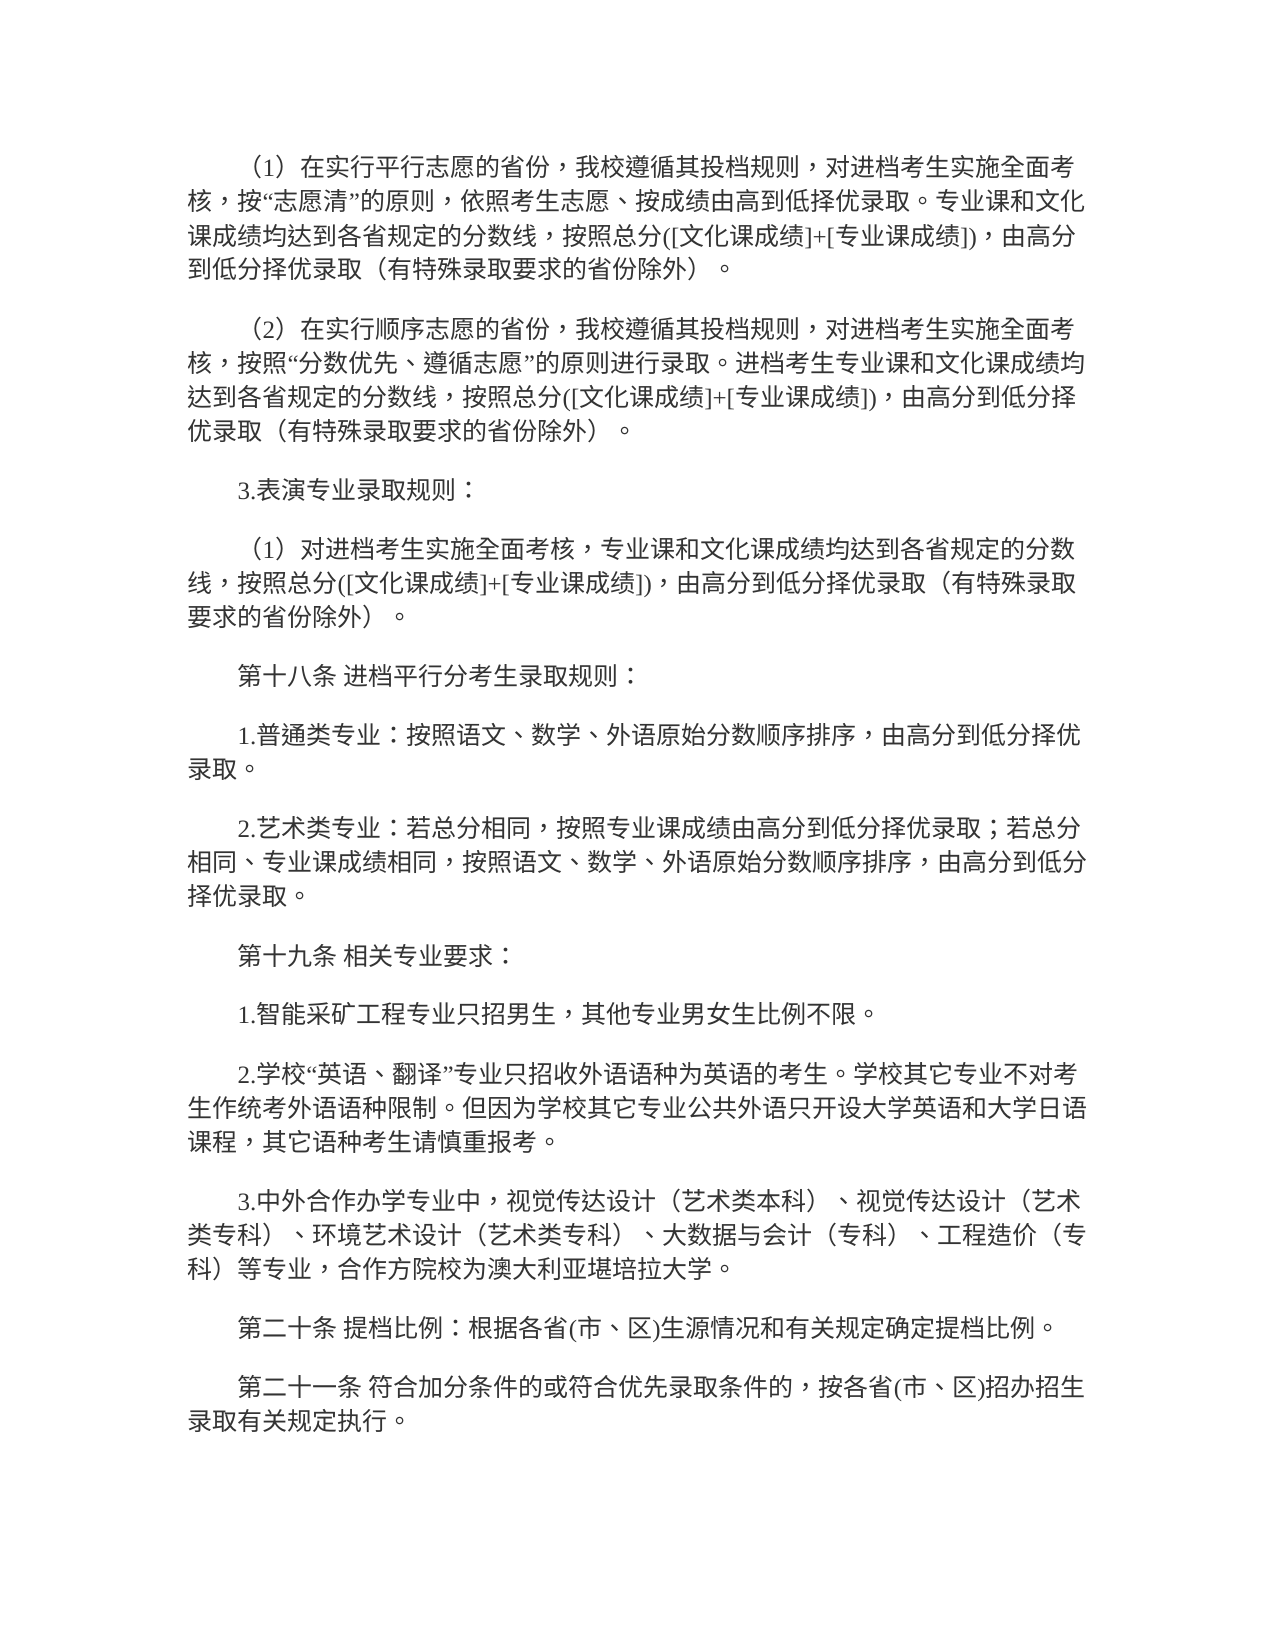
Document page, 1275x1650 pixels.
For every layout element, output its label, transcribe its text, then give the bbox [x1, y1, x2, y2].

text 1.普通类专业：按照语文、数学、外语原始分数顺序排序，由高分到低分择优录取。 [187, 718, 1087, 786]
text 3.中外合作办学专业中，视觉传达设计（艺术类本科）、视觉传达设计（艺术类专科）、环境艺术设计（艺术类专科）、大数据与会计（专科）、工程造价（专科）等专业，合作方院校为澳大利亚堪培拉大学。 [187, 1183, 1087, 1286]
text （2）在实行顺序志愿的省份，我校遵循其投档规则，对进档考生实施全面考核，按照“分数优先、遵循志愿”的原则进行录取。进档考生专业课和文化课成绩均达到各省规定的分数线，按照总分([文化课成绩]+[专业课成绩])，由高分到低分择优录取（有特殊录取要求的省份除外）。 [187, 311, 1087, 447]
text （1）在实行平行志愿的省份，我校遵循其投档规则，对进档考生实施全面考核，按“志愿清”的原则，依照考生志愿、按成绩由高到低择优录取。专业课和文化课成绩均达到各省规定的分数线，按照总分([文化课成绩]+[专业课成绩])，由高分到低分择优录取（有特殊录取要求的省份除外）。 [187, 150, 1087, 286]
text 第二十条 提档比例：根据各省(市、区)生源情况和有关规定确定提档比例。 [187, 1311, 1087, 1345]
text 第十九条 相关专业要求： [187, 938, 1087, 972]
text 3.表演专业录取规则： [187, 472, 1087, 507]
text 2.学校“英语、翻译”专业只招收外语语种为英语的考生。学校其它专业不对考生作统考外语语种限制。但因为学校其它专业公共外语只开设大学英语和大学日语课程，其它语种考生请慎重报考。 [187, 1056, 1087, 1158]
text 第二十一条 符合加分条件的或符合优先录取条件的，按各省(市、区)招办招生录取有关规定执行。 [187, 1370, 1087, 1438]
text 2.艺术类专业：若总分相同，按照专业课成绩由高分到低分择优录取；若总分相同、专业课成绩相同，按照语文、数学、外语原始分数顺序排序，由高分到低分择优录取。 [187, 811, 1087, 913]
text 第十八条 进档平行分考生录取规则： [187, 659, 1087, 693]
text 1.智能采矿工程专业只招男生，其他专业男女生比例不限。 [187, 997, 1087, 1031]
text （1）对进档考生实施全面考核，专业课和文化课成绩均达到各省规定的分数线，按照总分([文化课成绩]+[专业课成绩])，由高分到低分择优录取（有特殊录取要求的省份除外）。 [187, 532, 1087, 634]
